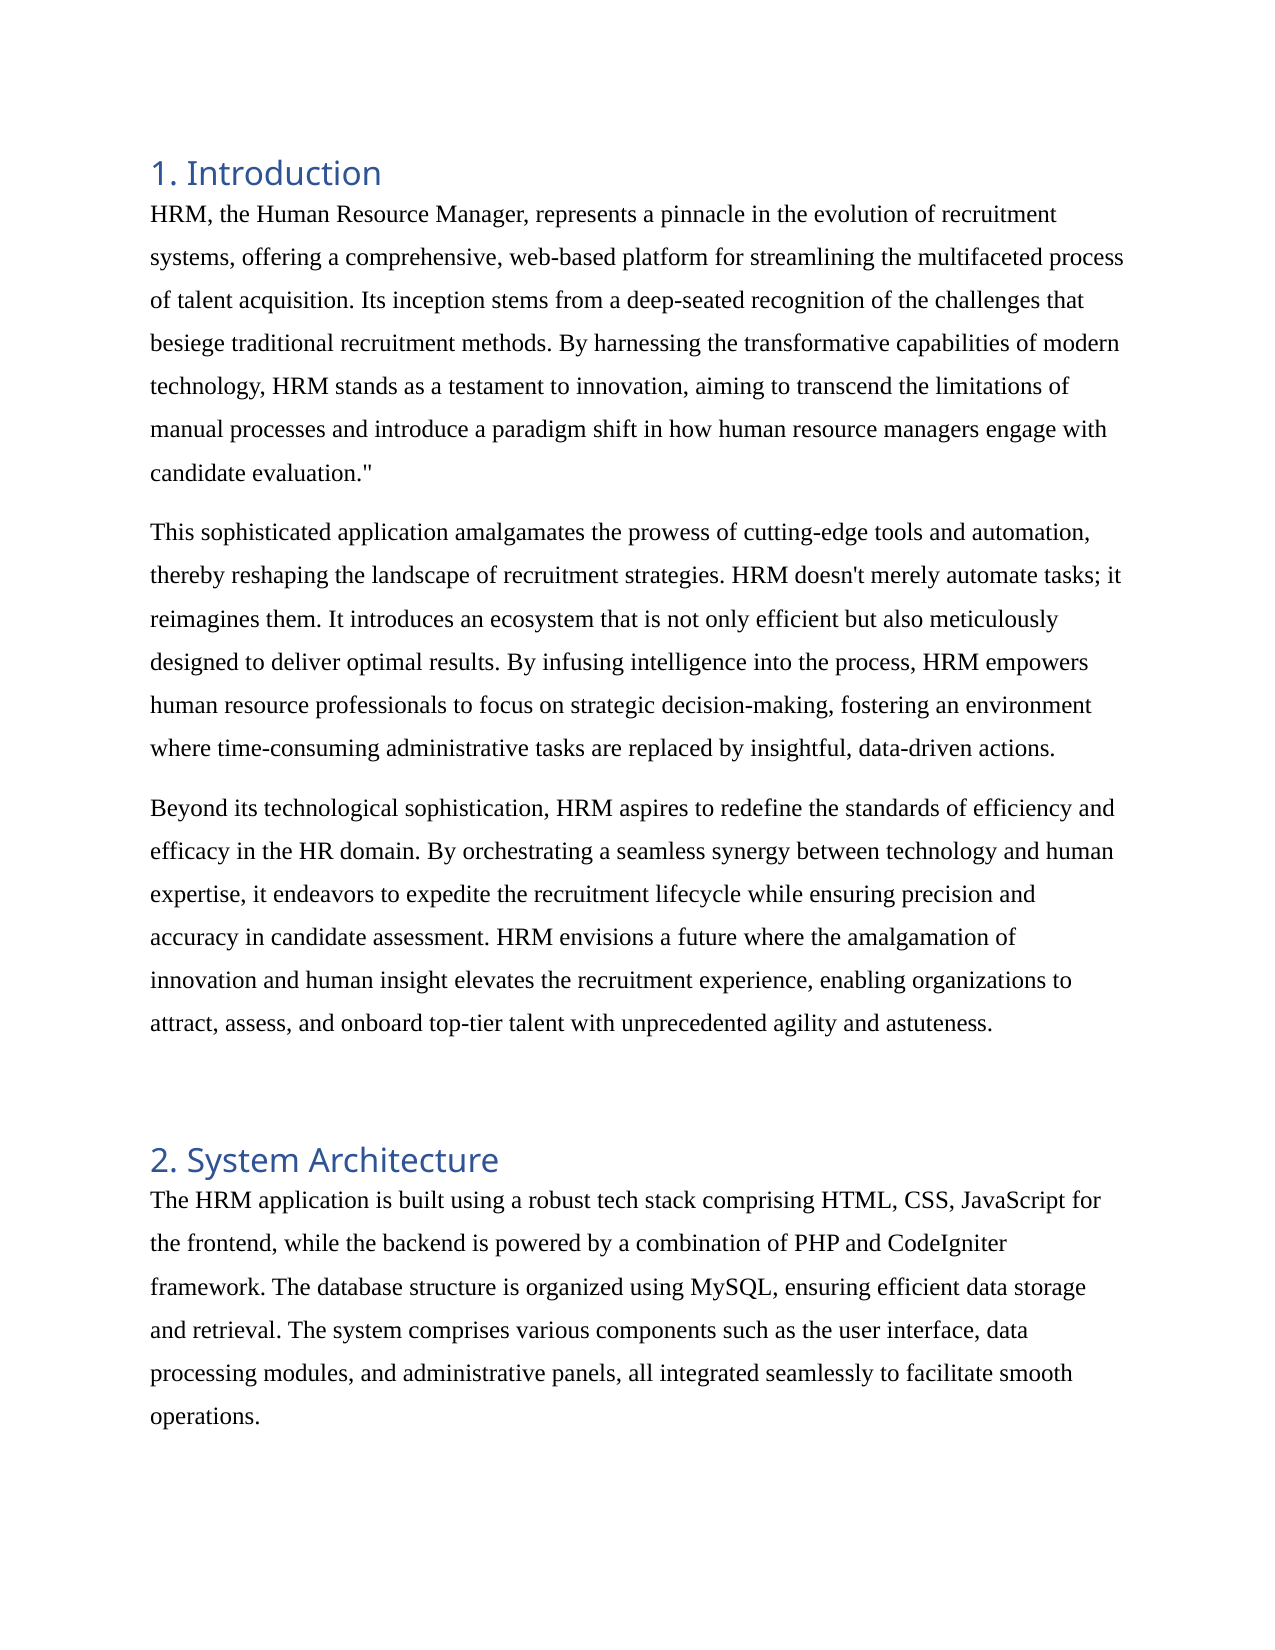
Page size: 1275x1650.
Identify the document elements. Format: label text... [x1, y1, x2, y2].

text This sophisticated application amalgamates the prowess of cutting-edge tools and automation, thereby reshaping the landscape of recruitment strategies. HRM doesn't merely automate tasks; it reimagines them. It introduces an ecosystem that is not only efficient but also meticulously designed to deliver optimal results. By infusing intelligence into the process, HRM empowers human resource professionals to focus on strategic decision-making, fostering an environment where time-consuming administrative tasks are replaced by insightful, data-driven actions. [150, 517, 1125, 762]
text HRM, the Human Resource Manager, represents a pinnacle in the evolution of recruitment systems, offering a comprehensive, web-based platform for streamlining the multifaceted process of talent acquisition. Its inception stems from a deep-seated recognition of the challenges that besiege traditional recruitment methods. By harnessing the transformative capabilities of modern technology, HRM stands as a testament to innovation, aiming to transcend the limitations of manual processes and introduce a paradigm shift in how human resource managers engage with candidate evaluation." [150, 199, 1125, 486]
text The HRM application is built using a robust tech stack comprising HTML, CSS, JavaScript for the frontend, while the backend is powered by a combination of PHP and CodeIgniter framework. The database structure is organized using MySQL, ensuring efficient data storage and retrieval. The system comprises various components such as the user interface, data processing modules, and administrative panels, all integrated seamlessly to facilitate smooth operations. [150, 1185, 1125, 1430]
text Beyond its technological sophistication, HRM aspires to redefine the standards of efficiency and efficacy in the HR domain. By orchestrating a seamless synergy between technology and human expertise, it endeavors to expedite the recruitment lifecycle while ensuring precision and accuracy in candidate assessment. HRM envisions a future where the amalgamation of innovation and human insight elevates the recruitment experience, enabling organizations to attract, assess, and onboard top-tier talent with unprecedented agility and astuteness. [150, 793, 1125, 1037]
subtitle 2. System Architecture [150, 1136, 1125, 1182]
subtitle 1. Introduction [150, 150, 1125, 195]
